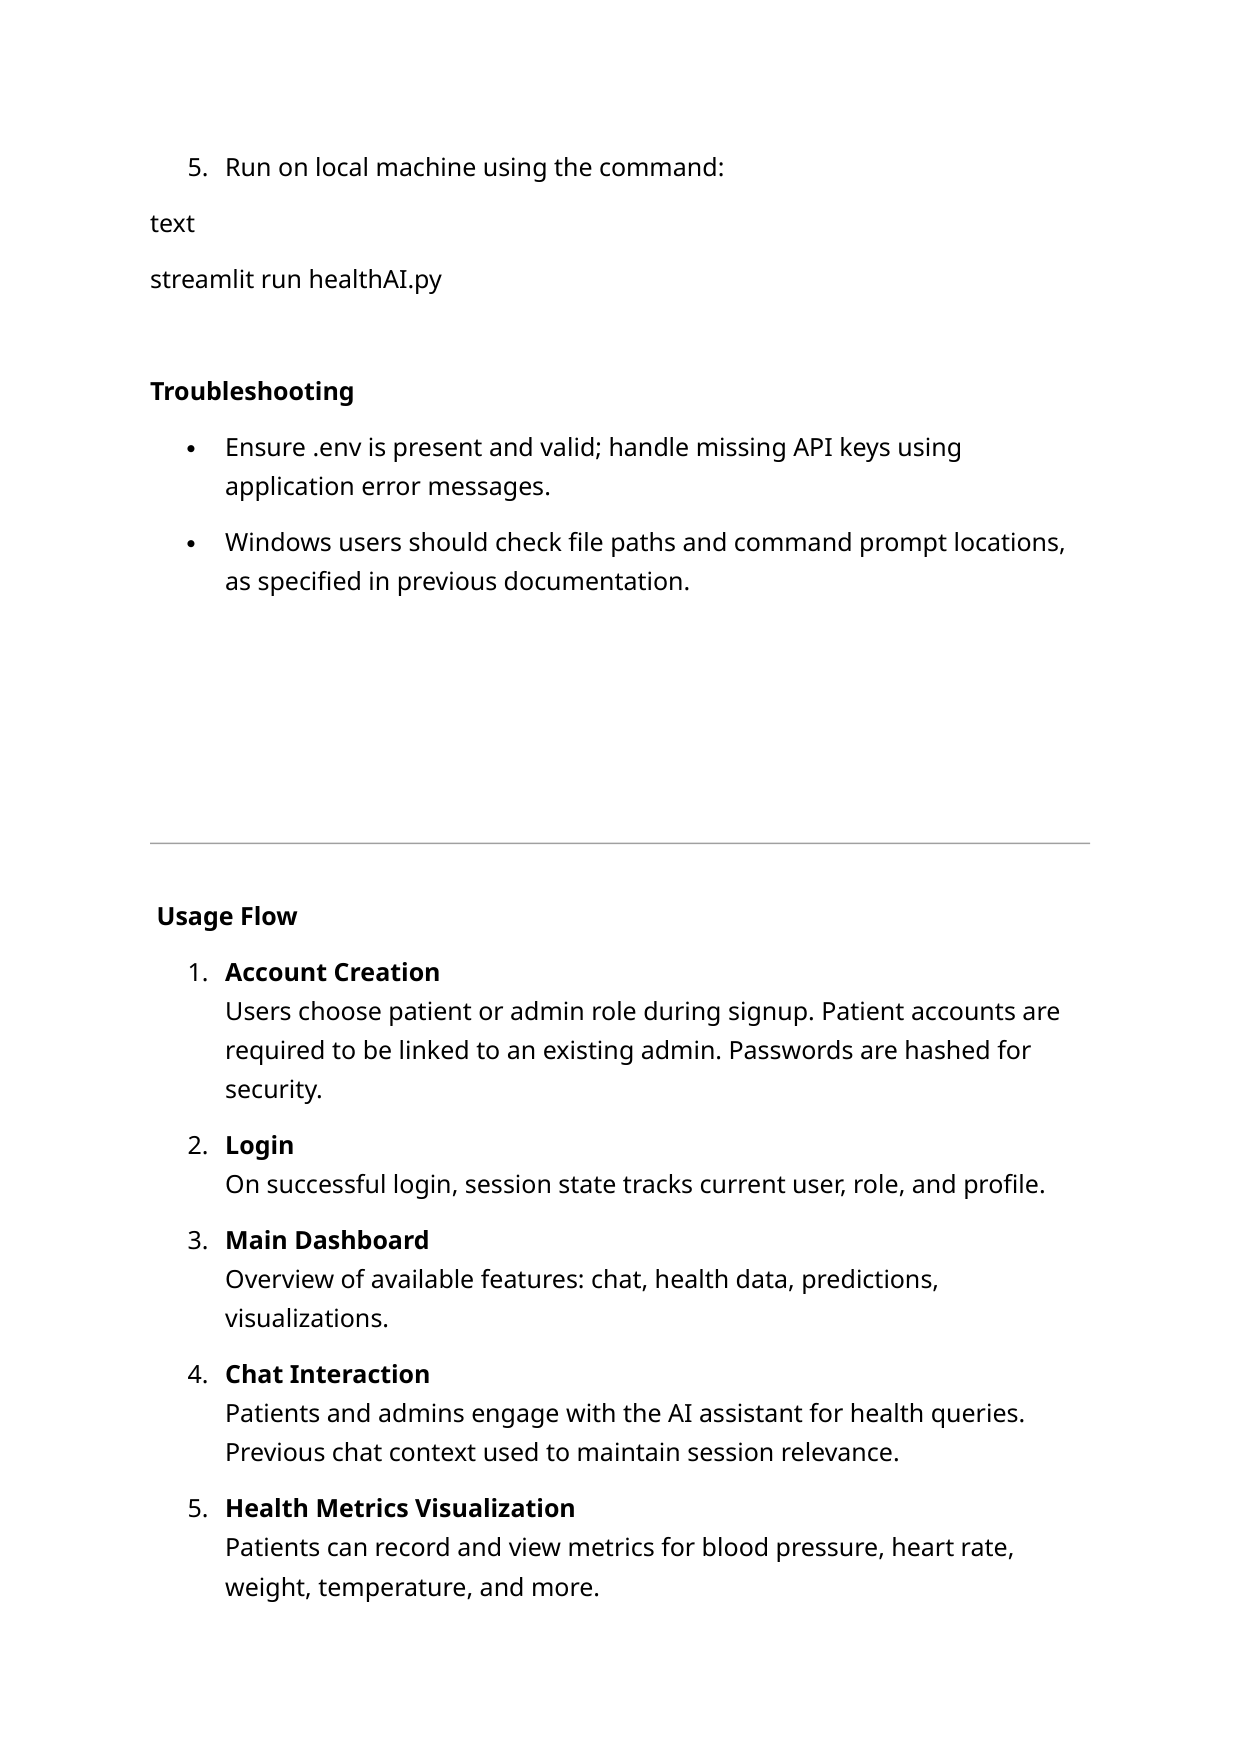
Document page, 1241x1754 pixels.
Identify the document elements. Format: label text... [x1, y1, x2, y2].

list Chat Interaction Patients and admins engage with the AI assistant for health queries. Previous chat context used to maintain session relevance. [187, 1357, 1090, 1469]
list Windows users should check file paths and command prompt locations, as specified in previous documentation. [187, 524, 1090, 597]
list Login On successful login, session state tracks current user, role, and profile. [187, 1127, 1090, 1201]
list Account Creation Users choose patient or admin role during signup. Patient accounts are required to be linked to an existing admin. Passwords are hashed for security. [187, 954, 1090, 1106]
list Main Dashboard Overview of available features: chat, health data, predictions, visualizations. [187, 1222, 1090, 1335]
text streamlit run healthAI.py [150, 262, 1090, 296]
list Ensure .env is present and valid; handle missing API keys using application error messages. [187, 429, 1090, 502]
list Health Metrics Visualization Patients can record and view metrics for blood pressure, heart rate, weight, temperature, and more. [187, 1491, 1090, 1603]
text text [150, 206, 1090, 240]
text Troubleshooting [150, 373, 1090, 407]
text Usage Flow [150, 898, 1090, 932]
list Run on local machine using the command: [187, 150, 1090, 184]
